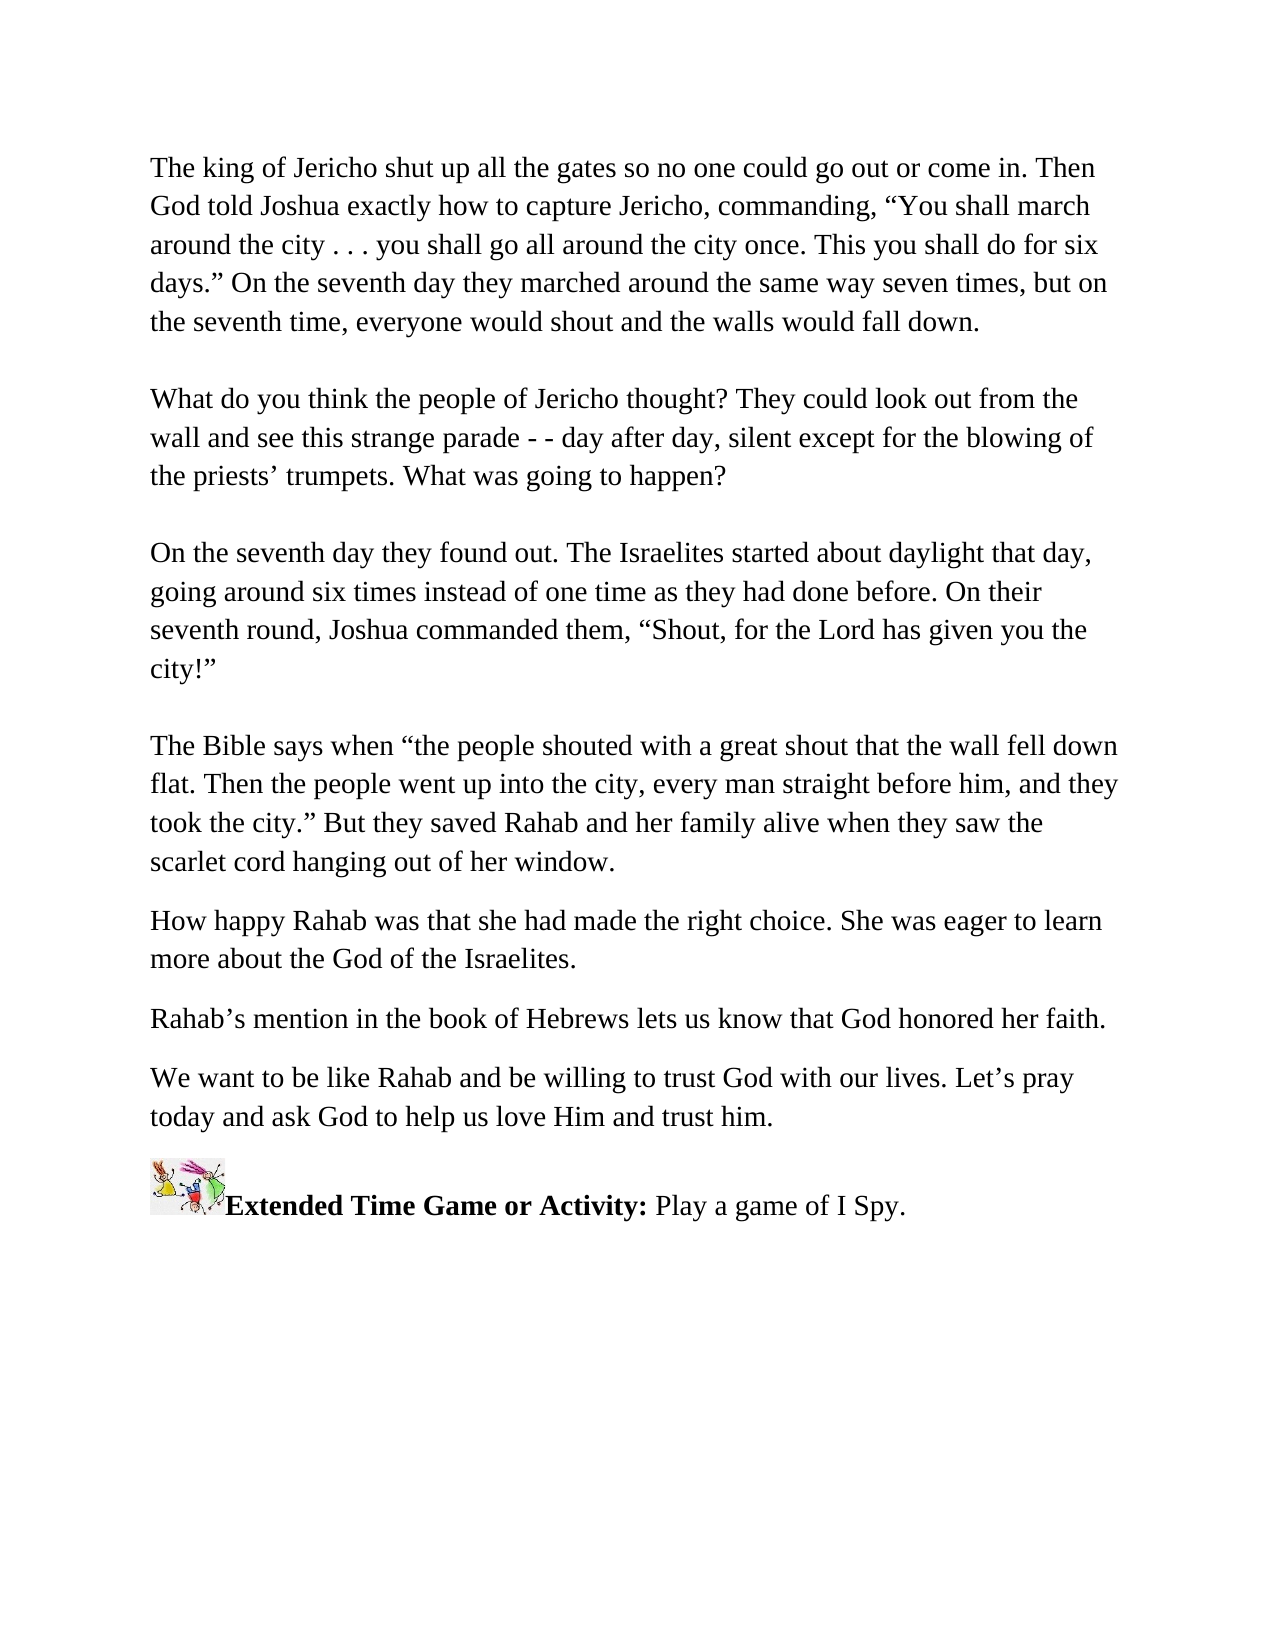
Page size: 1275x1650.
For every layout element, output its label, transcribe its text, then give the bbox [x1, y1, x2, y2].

text The king of Jericho shut up all the gates so no one could go out or come in. Then God told Joshua exactly how to capture Jericho, commanding, “You shall march around the city . . . you shall go all around the city once. This you shall do for six days.” On the seventh day they marched around the same way seven times, but on the seventh time, everyone would shout and the walls would fall down. What do you think the people of Jericho thought? They could look out from the wall and see this strange parade - - day after day, silent except for the blowing of the priests’ trumpets. What was going to happen? On the seventh day they found out. The Israelites started about daylight that day, going around six times instead of one time as they had done before. On their seventh round, Joshua commanded them, “Shout, for the Lord has given you the city!” The Bible says when “the people shouted with a great shout that the wall fell down flat. Then the people went up into the city, every man straight before him, and they took the city.” But they saved Rahab and her family alive when they saw the scarlet cord hanging out of her window. [150, 150, 1125, 877]
text How happy Rahab was that she had made the right choice. She was eager to learn more about the God of the Israelites. [150, 903, 1125, 975]
text Extended Time Game or Activity: Play a game of I Spy. [150, 1158, 1125, 1221]
text Rahab’s mention in the book of Hebrews lets us know that God honored her faith. [150, 1001, 1125, 1034]
picture [150, 1158, 226, 1215]
text We want to be like Rahab and be willing to trust God with our lives. Let’s pray today and ask God to help us love Him and trust him. [150, 1060, 1125, 1132]
